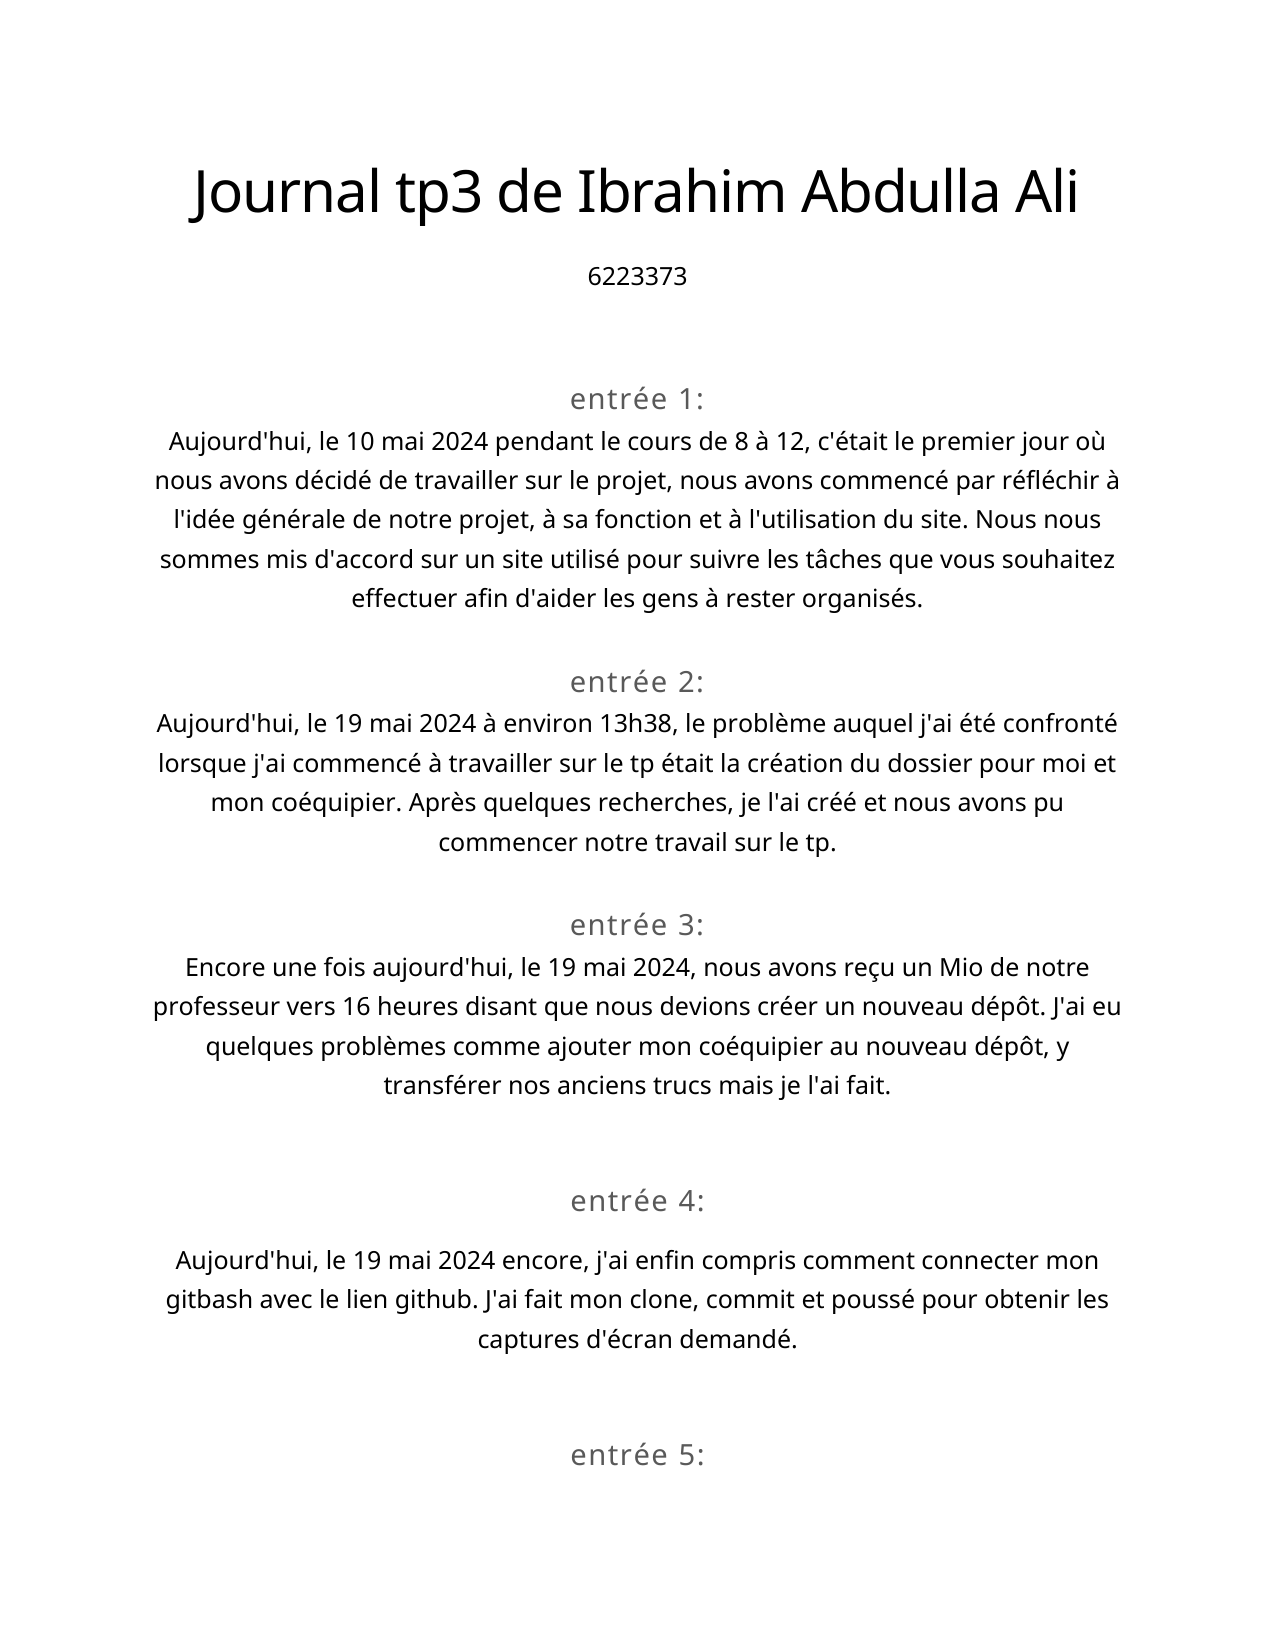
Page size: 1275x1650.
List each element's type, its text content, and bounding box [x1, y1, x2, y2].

text entrée 5: [150, 1434, 1125, 1474]
text 6223373 entrée 1: Aujourd'hui, le 10 mai 2024 pendant le cours de 8 à 12, c'était le premier jour où nous avons décidé de travailler sur le projet, nous avons commencé par réfléchir à l'idée générale de notre projet, à sa fonction et à l'utilisation du site. Nous nous sommes mis d'accord sur un site utilisé pour suivre les tâches que vous souhaitez effectuer afin d'aider les gens à rester organisés. entrée 2: Aujourd'hui, le 19 mai 2024 à environ 13h38, le problème auquel j'ai été confronté lorsque j'ai commencé à travailler sur le tp était la création du dossier pour moi et mon coéquipier. Après quelques recherches, je l'ai créé et nous avons pu commencer notre travail sur le tp. entrée 3: Encore une fois aujourd'hui, le 19 mai 2024, nous avons reçu un Mio de notre professeur vers 16 heures disant que nous devions créer un nouveau dépôt. J'ai eu quelques problèmes comme ajouter mon coéquipier au nouveau dépôt, y transférer nos anciens trucs mais je l'ai fait. [150, 259, 1125, 1102]
text Aujourd'hui, le 19 mai 2024 encore, j'ai enfin compris comment connecter mon gitbash avec le lien github. J'ai fait mon clone, commit et poussé pour obtenir les captures d'écran demandé. [150, 1243, 1125, 1356]
text entrée 4: [150, 1180, 1125, 1220]
text Journal tp3 de Ibrahim Abdulla Ali [150, 150, 1125, 229]
